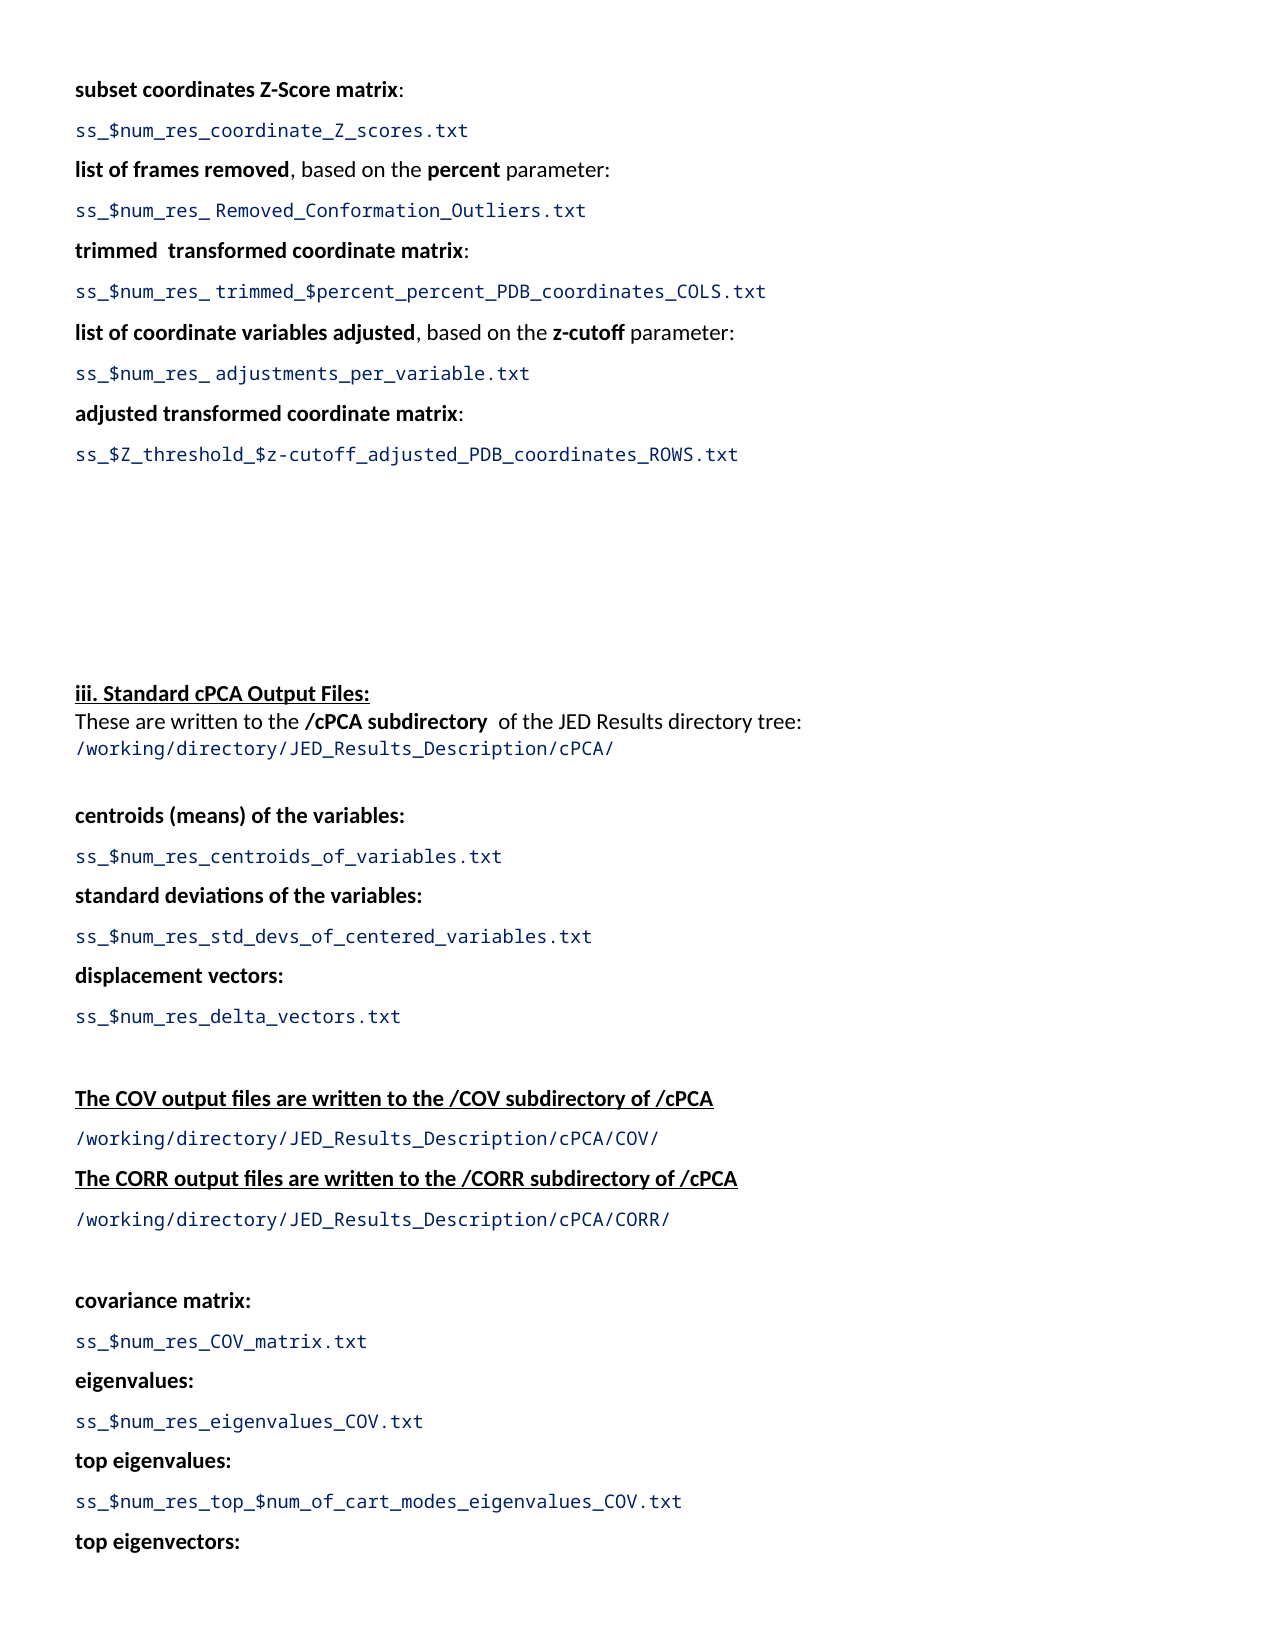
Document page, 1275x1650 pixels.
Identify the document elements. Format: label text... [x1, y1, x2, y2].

text standard deviations of the variables: [75, 881, 1200, 909]
text ss_$num_res_ trimmed_$percent_percent_PDB_coordinates_COLS.txt [75, 279, 1200, 304]
text subset coordinates Z-Score matrix: [75, 75, 1200, 103]
text top eigenvectors: [75, 1527, 1200, 1555]
text trimmed transformed coordinate matrix: [75, 237, 1200, 265]
text The COV output files are written to the /COV subdirectory of /cPCA [75, 1084, 1200, 1112]
text ss_$num_res_coordinate_Z_scores.txt [75, 117, 1200, 142]
text ss_$num_res_eigenvalues_COV.txt [75, 1408, 1200, 1434]
text ss_$num_res_delta_vectors.txt [75, 1003, 1200, 1029]
text ss_$num_res_top_$num_of_cart_modes_eigenvalues_COV.txt [75, 1488, 1200, 1514]
text /working/directory/JED_Results_Description/cPCA/COV/ [75, 1126, 1200, 1151]
text top eigenvalues: [75, 1447, 1200, 1474]
text centroids (means) of the variables: [75, 801, 1200, 829]
text covariance matrix: [75, 1286, 1200, 1314]
text ss_$num_res_ adjustments_per_variable.txt [75, 360, 1200, 386]
text ss_$num_res_ Removed_Conformation_Outliers.txt [75, 197, 1200, 223]
text ss_$Z_threshold_$z-cutoff_adjusted_PDB_coordinates_ROWS.txt [75, 442, 1200, 467]
text ss_$num_res_std_devs_of_centered_variables.txt [75, 923, 1200, 949]
text adjusted transformed coordinate matrix: [75, 399, 1200, 428]
text list of frames removed, based on the percent parameter: [75, 155, 1200, 183]
text eigenvalues: [75, 1366, 1200, 1394]
text iii. Standard cPCA Output Files: [75, 679, 1200, 707]
text /working/directory/JED_Results_Description/cPCA/CORR/ [75, 1206, 1200, 1231]
text The CORR output files are written to the /CORR subdirectory of /cPCA [75, 1164, 1200, 1192]
text These are written to the /cPCA subdirectory of the JED Results directory tree: [75, 707, 1200, 735]
text list of coordinate variables adjusted, based on the z-cutoff parameter: [75, 318, 1200, 346]
text ss_$num_res_centroids_of_variables.txt [75, 843, 1200, 869]
text /working/directory/JED_Results_Description/cPCA/ [75, 735, 1200, 760]
text ss_$num_res_COV_matrix.txt [75, 1328, 1200, 1354]
text displacement vectors: [75, 962, 1200, 989]
